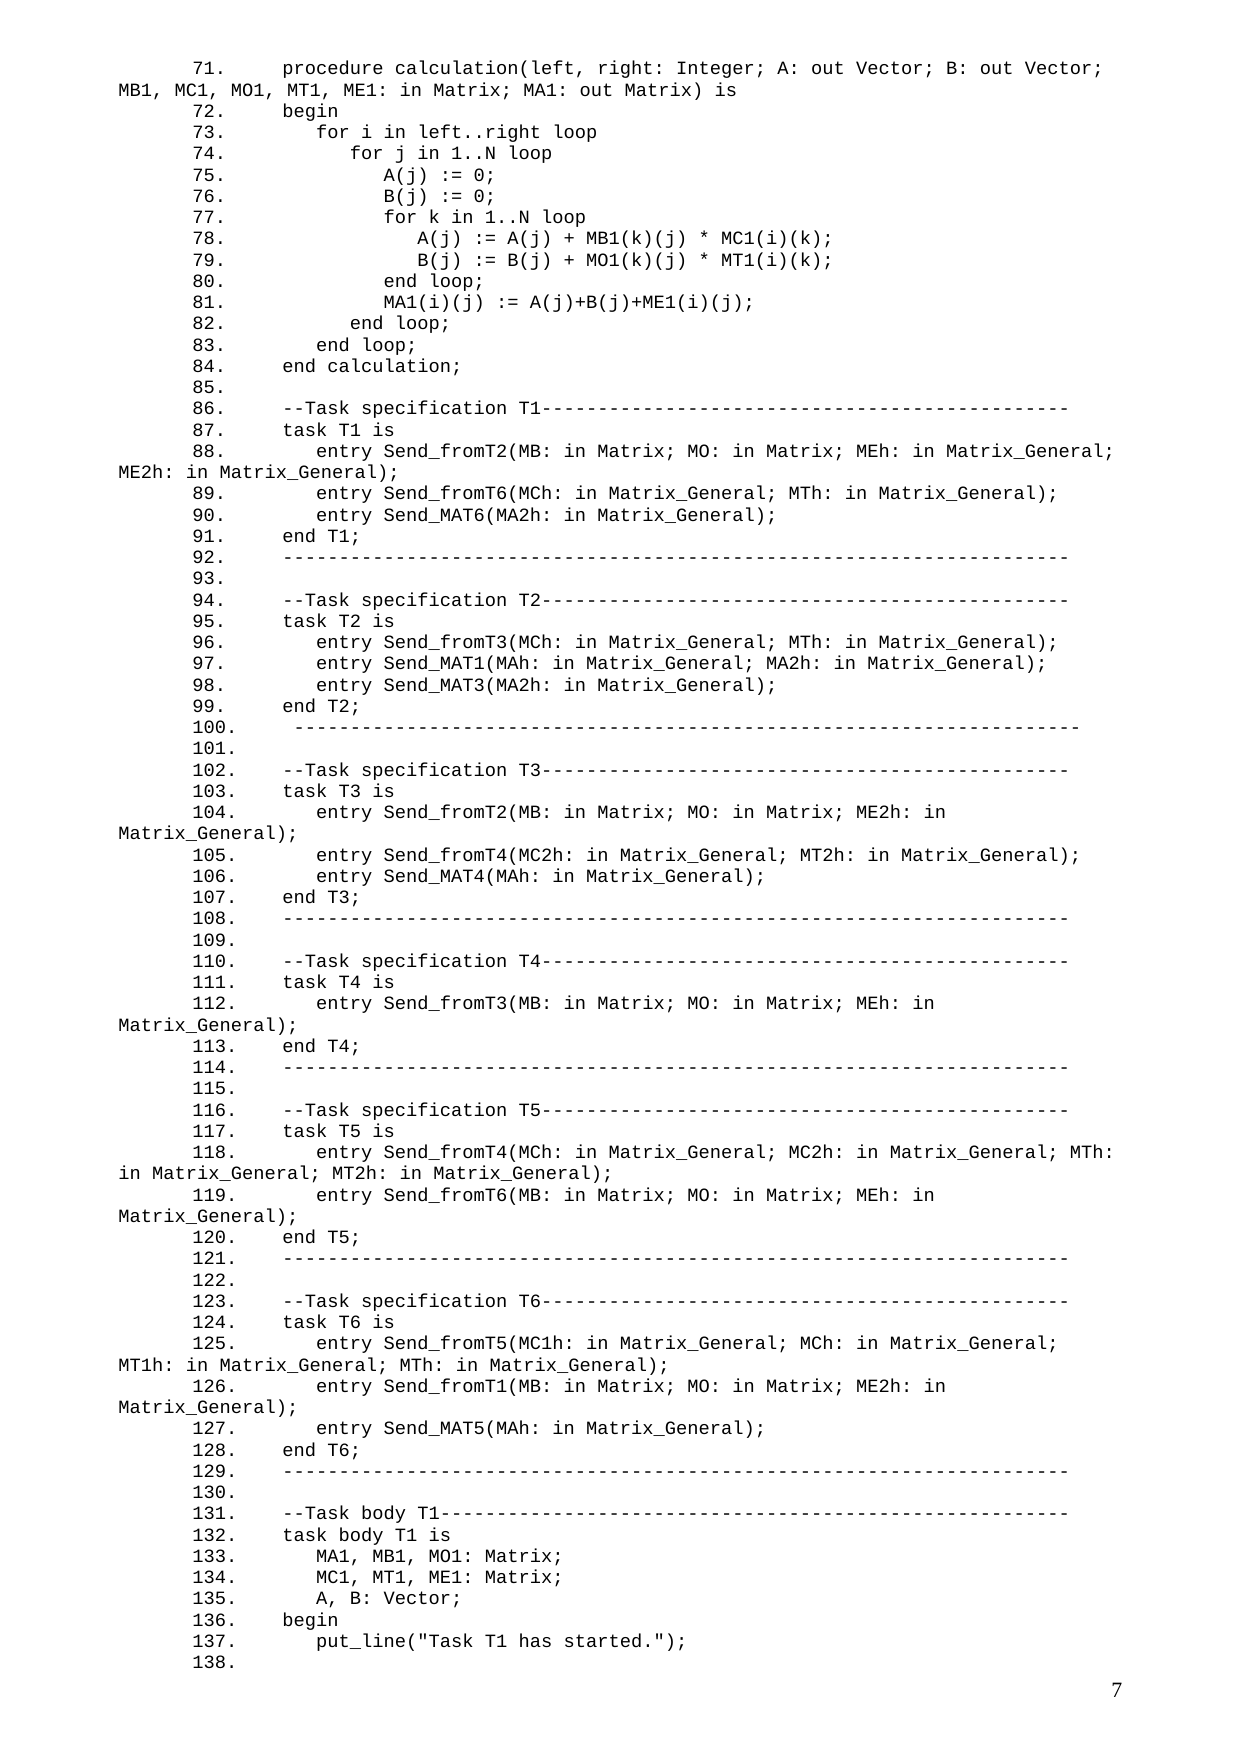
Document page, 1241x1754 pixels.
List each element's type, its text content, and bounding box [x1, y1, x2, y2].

text 79. B(j) := B(j) + MO1(k)(j) * MT1(i)(k); [118, 250, 1122, 272]
text 87. task T1 is [118, 420, 1122, 442]
text 77. for k in 1..N loop [118, 208, 1122, 229]
text 112. entry Send_fromT3(MB: in Matrix; MO: in Matrix; MEh: in Matrix_General); [118, 994, 1122, 1037]
text 109. [118, 930, 1122, 952]
text 85. [118, 378, 1122, 399]
text 126. entry Send_fromT1(MB: in Matrix; MO: in Matrix; ME2h: in Matrix_General); [118, 1377, 1122, 1419]
text 125. entry Send_fromT5(MC1h: in Matrix_General; MCh: in Matrix_General; MT1h: in Matrix_General; MTh: in Matrix_General); [118, 1334, 1122, 1377]
text 74. for j in 1..N loop [118, 144, 1122, 165]
text 118. entry Send_fromT4(MCh: in Matrix_General; MC2h: in Matrix_General; MTh: in Matrix_General; MT2h: in Matrix_General); [118, 1143, 1122, 1185]
text 114. ---------------------------------------------------------------------- [118, 1058, 1122, 1079]
text 108. ---------------------------------------------------------------------- [118, 909, 1122, 930]
text 78. A(j) := A(j) + MB1(k)(j) * MC1(i)(k); [118, 229, 1122, 250]
text 89. entry Send_fromT6(MCh: in Matrix_General; MTh: in Matrix_General); [118, 484, 1122, 505]
text 101. [118, 739, 1122, 760]
text 107. end T3; [118, 888, 1122, 909]
text 100. ---------------------------------------------------------------------- [118, 718, 1122, 739]
text 130. [118, 1483, 1122, 1504]
text 90. entry Send_MAT6(MA2h: in Matrix_General); [118, 505, 1122, 527]
text 124. task T6 is [118, 1313, 1122, 1334]
text 111. task T4 is [118, 973, 1122, 994]
text 76. B(j) := 0; [118, 187, 1122, 208]
text 120. end T5; [118, 1228, 1122, 1249]
text 73. for i in left..right loop [118, 123, 1122, 144]
text 93. [118, 569, 1122, 590]
text 138. [118, 1653, 1122, 1674]
text 81. MA1(i)(j) := A(j)+B(j)+ME1(i)(j); [118, 293, 1122, 314]
text 129. ---------------------------------------------------------------------- [118, 1462, 1122, 1483]
text 115. [118, 1079, 1122, 1100]
text 80. end loop; [118, 272, 1122, 293]
text 128. end T6; [118, 1440, 1122, 1462]
text 71. procedure calculation(left, right: Integer; A: out Vector; B: out Vector; MB1, MC1, MO1, MT1, ME1: in Matrix; MA1: out Matrix) is [118, 59, 1122, 102]
text 83. end loop; [118, 335, 1122, 357]
text 102. --Task specification T3----------------------------------------------- [118, 760, 1122, 782]
text 121. ---------------------------------------------------------------------- [118, 1249, 1122, 1270]
text 122. [118, 1270, 1122, 1292]
text 88. entry Send_fromT2(MB: in Matrix; MO: in Matrix; MEh: in Matrix_General; ME2h: in Matrix_General); [118, 442, 1122, 484]
text 123. --Task specification T6----------------------------------------------- [118, 1292, 1122, 1313]
text 116. --Task specification T5----------------------------------------------- [118, 1100, 1122, 1122]
text 86. --Task specification T1----------------------------------------------- [118, 399, 1122, 420]
text 105. entry Send_fromT4(MC2h: in Matrix_General; MT2h: in Matrix_General); [118, 845, 1122, 867]
text 97. entry Send_MAT1(MAh: in Matrix_General; MA2h: in Matrix_General); [118, 654, 1122, 675]
text 134. MC1, MT1, ME1: Matrix; [118, 1568, 1122, 1589]
text 117. task T5 is [118, 1122, 1122, 1143]
text 75. A(j) := 0; [118, 165, 1122, 187]
text 92. ---------------------------------------------------------------------- [118, 548, 1122, 569]
text 84. end calculation; [118, 357, 1122, 378]
text 91. end T1; [118, 527, 1122, 548]
text 127. entry Send_MAT5(MAh: in Matrix_General); [118, 1419, 1122, 1440]
text 99. end T2; [118, 697, 1122, 718]
text 137. put_line("Task T1 has started."); [118, 1632, 1122, 1653]
text 106. entry Send_MAT4(MAh: in Matrix_General); [118, 867, 1122, 888]
text 72. begin [118, 102, 1122, 123]
text 103. task T3 is [118, 782, 1122, 803]
text 82. end loop; [118, 314, 1122, 335]
text 113. end T4; [118, 1037, 1122, 1058]
text 119. entry Send_fromT6(MB: in Matrix; MO: in Matrix; MEh: in Matrix_General); [118, 1185, 1122, 1228]
text 95. task T2 is [118, 612, 1122, 633]
text 104. entry Send_fromT2(MB: in Matrix; MO: in Matrix; ME2h: in Matrix_General); [118, 803, 1122, 845]
text 94. --Task specification T2----------------------------------------------- [118, 590, 1122, 612]
text 132. task body T1 is [118, 1525, 1122, 1547]
text 98. entry Send_MAT3(MA2h: in Matrix_General); [118, 675, 1122, 697]
text 135. A, B: Vector; [118, 1589, 1122, 1610]
text 133. MA1, MB1, MO1: Matrix; [118, 1547, 1122, 1568]
text 110. --Task specification T4----------------------------------------------- [118, 952, 1122, 973]
text 131. --Task body T1-------------------------------------------------------- [118, 1504, 1122, 1525]
text 136. begin [118, 1610, 1122, 1632]
text 96. entry Send_fromT3(MCh: in Matrix_General; MTh: in Matrix_General); [118, 633, 1122, 654]
